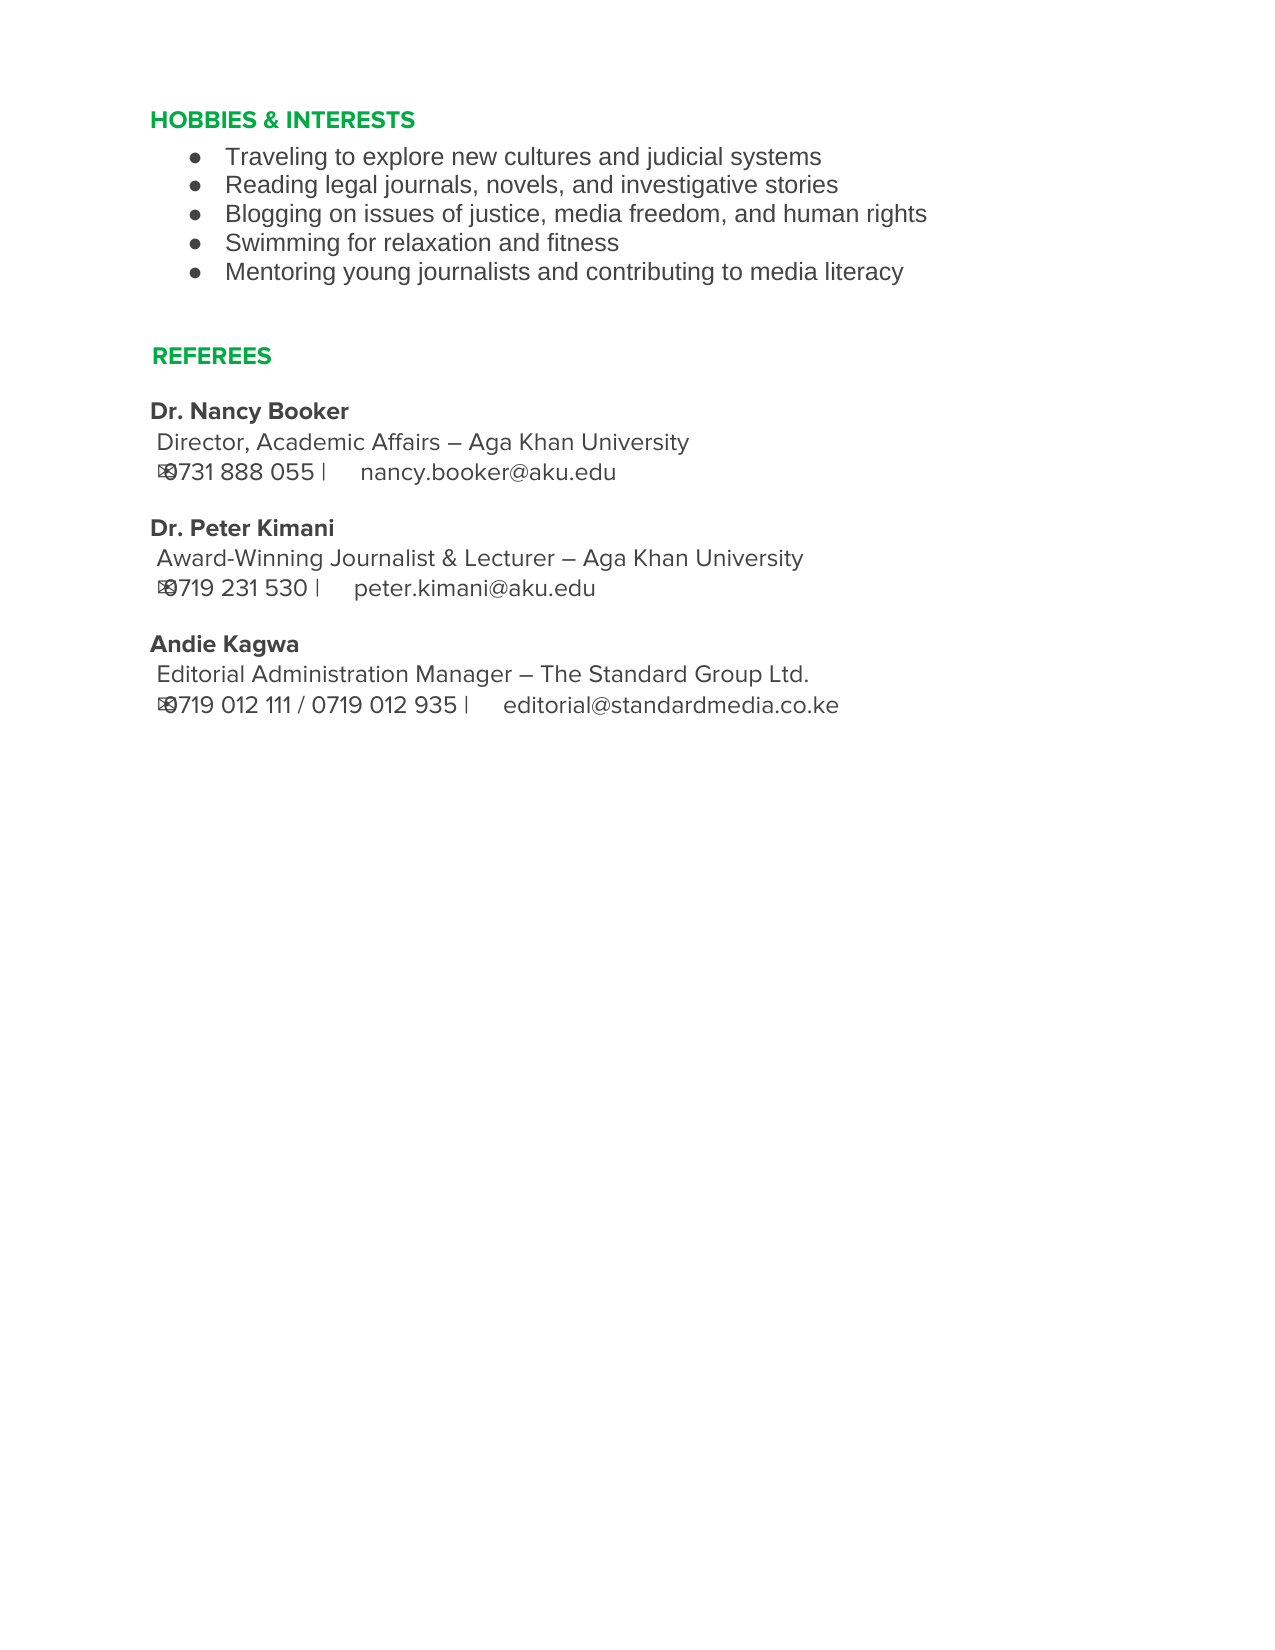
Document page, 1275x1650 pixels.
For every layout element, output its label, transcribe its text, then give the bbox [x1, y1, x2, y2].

list Reading legal journals, novels, and investigative stories [187, 171, 1128, 199]
text Andie Kagwa Editorial Administration Manager – The Standard Group Ltd. 📞 0719 012 111 / 0719 012 935 | ✉️ editorial@standardmedia.co.ke [150, 629, 1128, 720]
list Blogging on issues of justice, media freedom, and human rights [187, 199, 1128, 228]
text Dr. Peter Kimani Award-Winning Journalist & Lecturer – Aga Khan University 📞 0719 231 530 | ✉️ peter.kimani@aku.edu [150, 513, 1128, 604]
list Swimming for relaxation and fitness [187, 228, 1128, 257]
list Mentoring young journalists and contributing to media literacy [187, 257, 1128, 286]
text HOBBIES & INTERESTS [150, 105, 1128, 136]
list Traveling to explore new cultures and judicial systems [187, 142, 1128, 171]
text Dr. Nancy Booker Director, Academic Affairs – Aga Khan University 📞 0731 888 055 | ✉️ nancy.booker@aku.edu [150, 397, 1128, 488]
text REFEREES [152, 341, 1128, 372]
